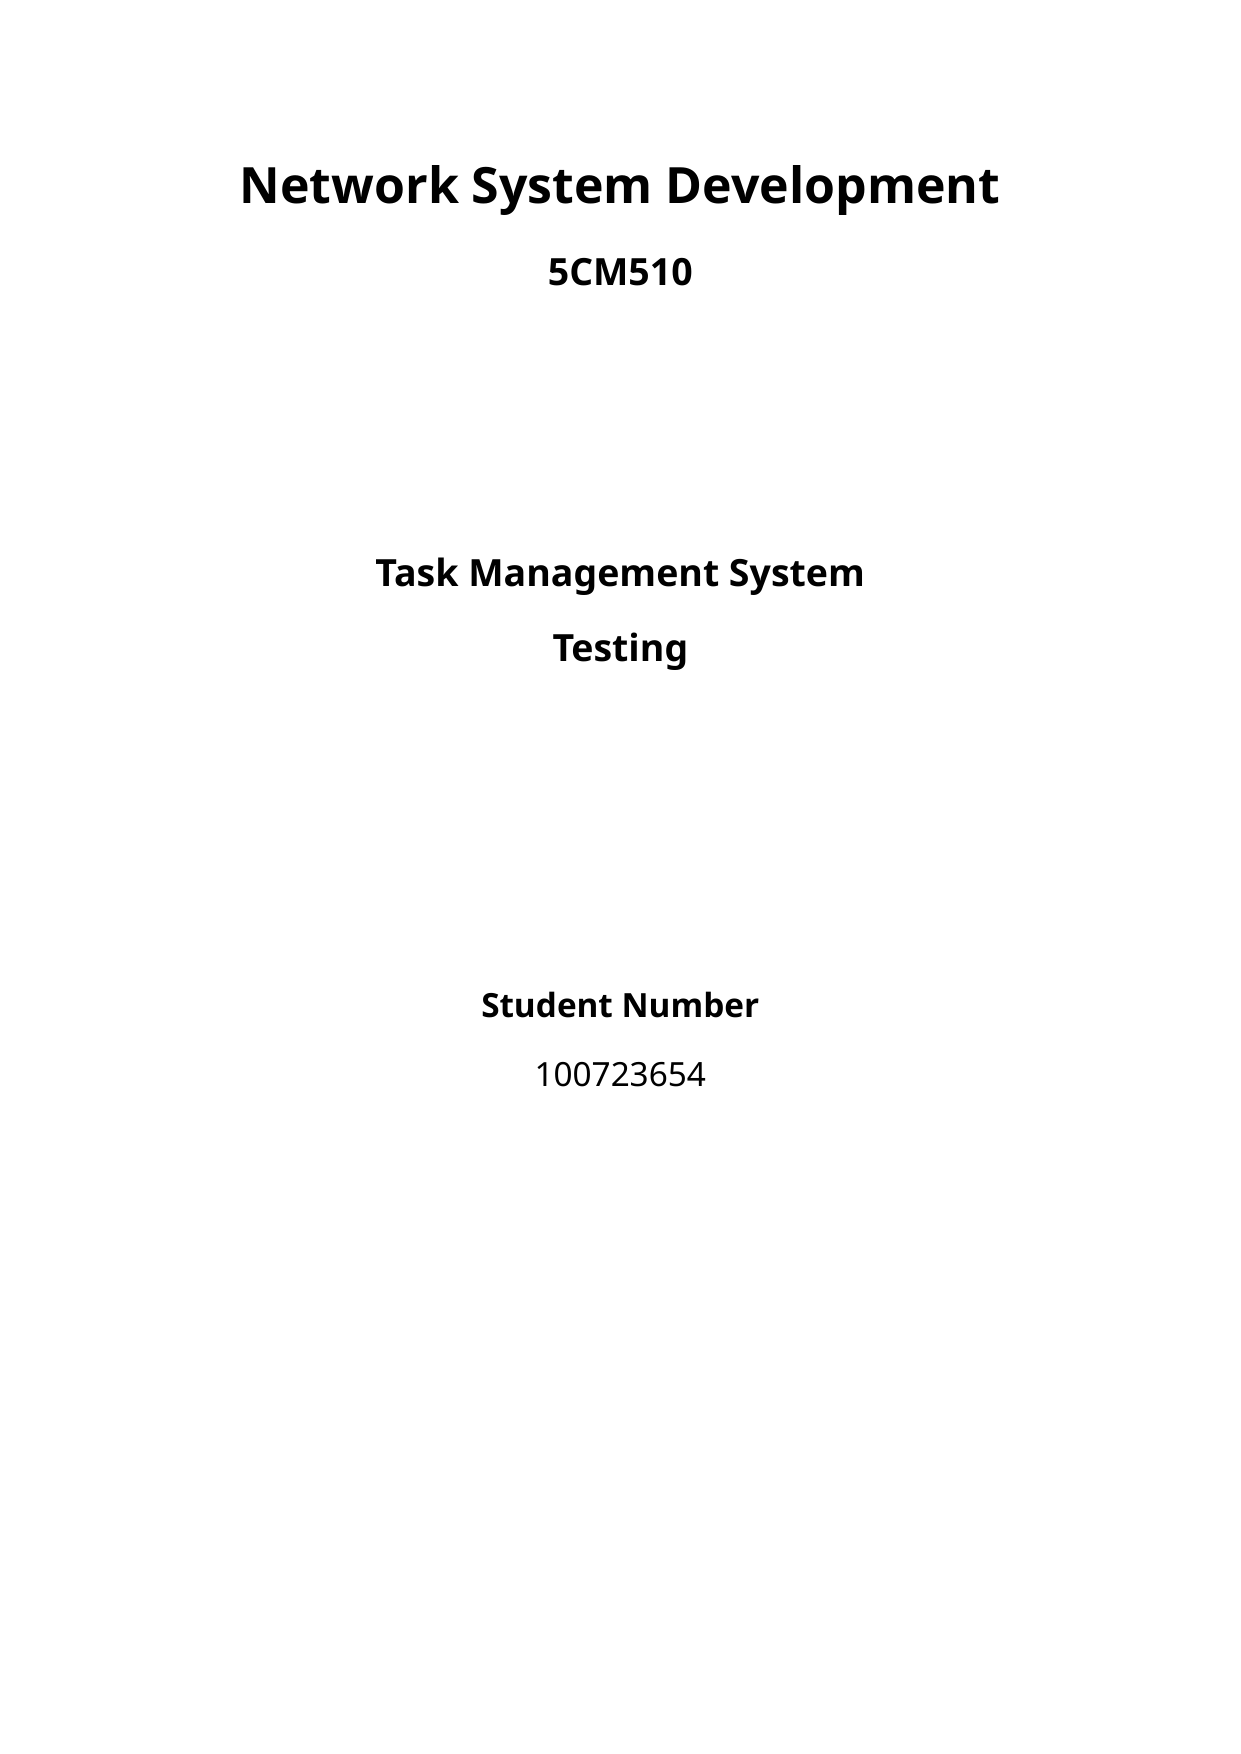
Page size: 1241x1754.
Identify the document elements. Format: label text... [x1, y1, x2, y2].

text Testing [187, 622, 1053, 673]
text 100723654 [187, 1051, 1053, 1096]
text Task Management System [187, 546, 1053, 597]
text Student Number [187, 982, 1053, 1027]
text Network System Development [187, 150, 1053, 218]
text 5CM510 [187, 245, 1053, 296]
